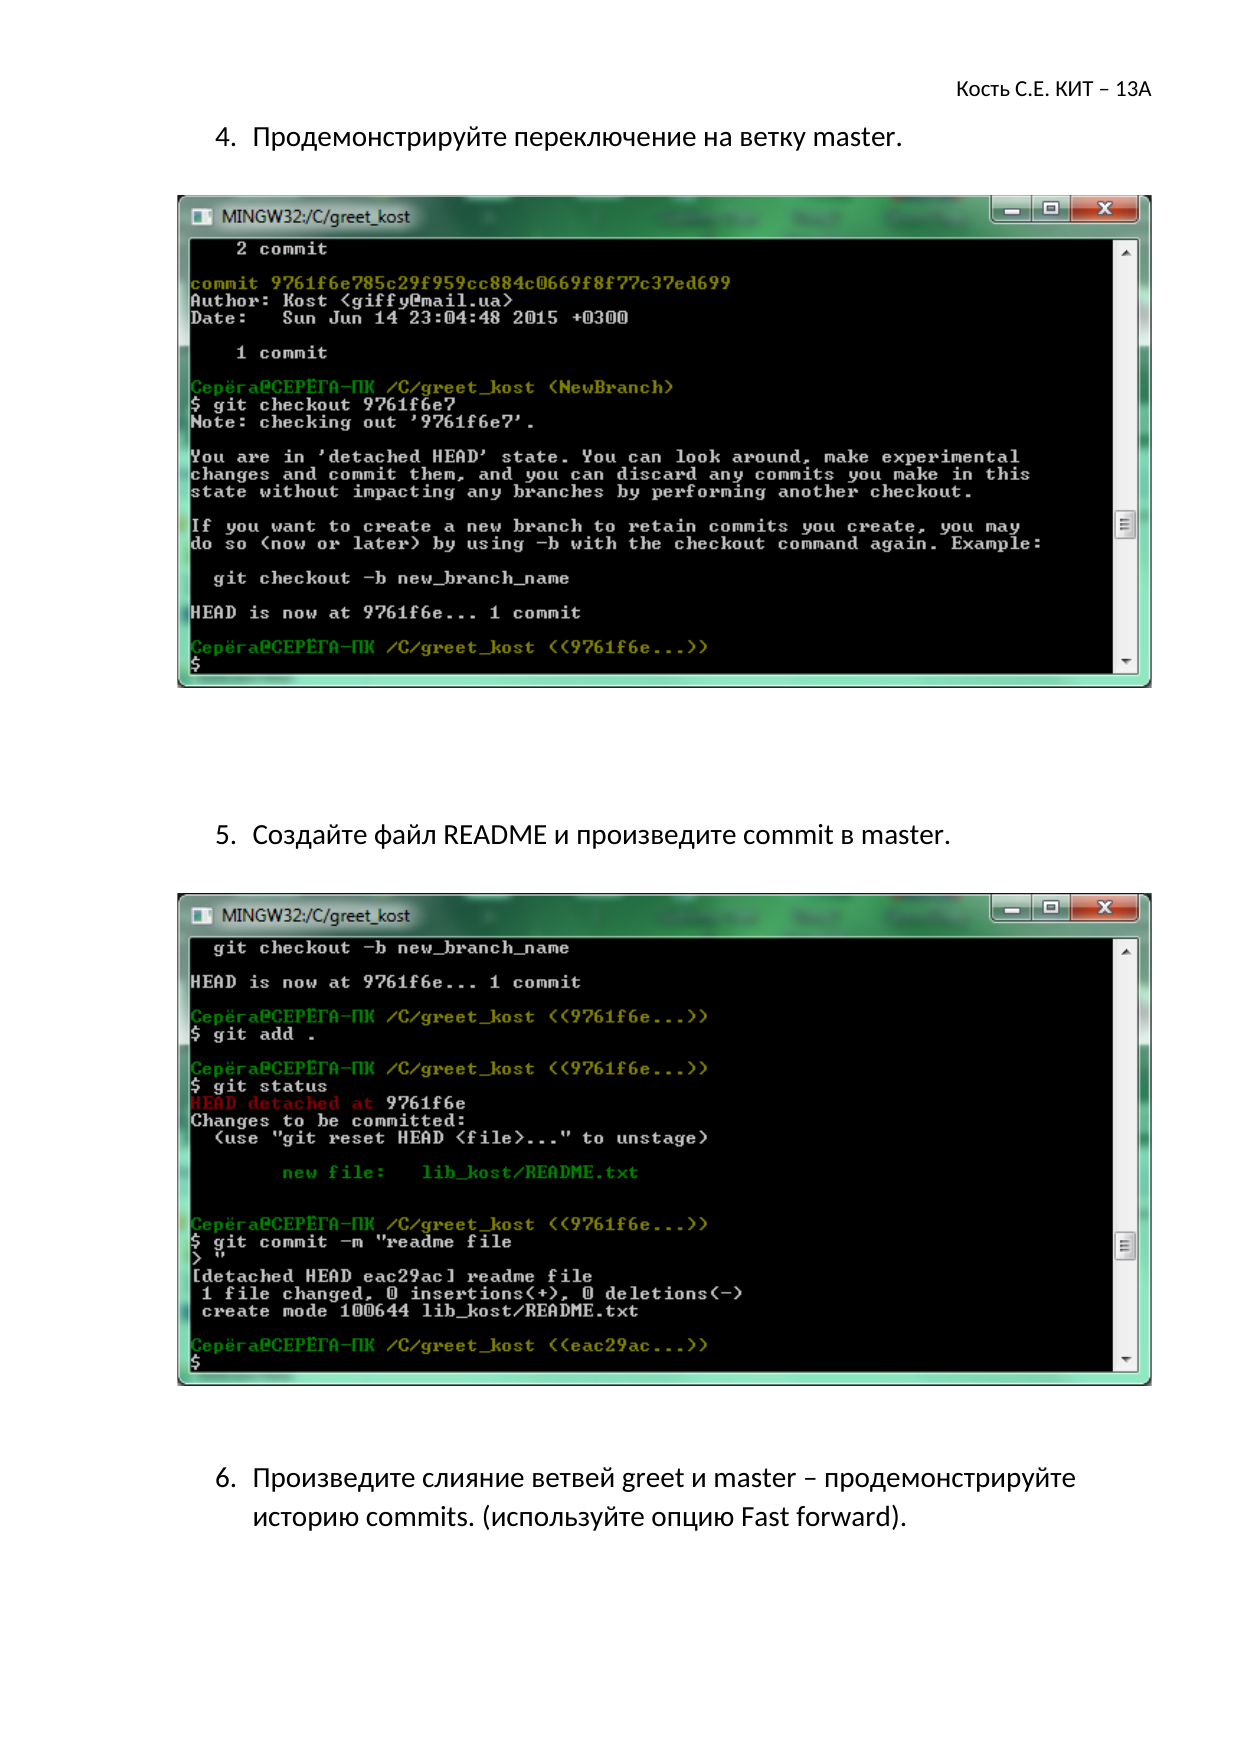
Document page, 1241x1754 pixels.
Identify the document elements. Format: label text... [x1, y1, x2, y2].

picture [177, 893, 1152, 1386]
picture [177, 195, 1152, 688]
list Произведите слияние ветвей greet и master – продемонстрируйте историю commits. (используйте опцию Fast forward). [215, 1459, 1152, 1533]
list Продемонстрируйте переключение на ветку master. [215, 118, 1152, 154]
list Создайте файл README и произведите commit в master. [215, 816, 1152, 852]
